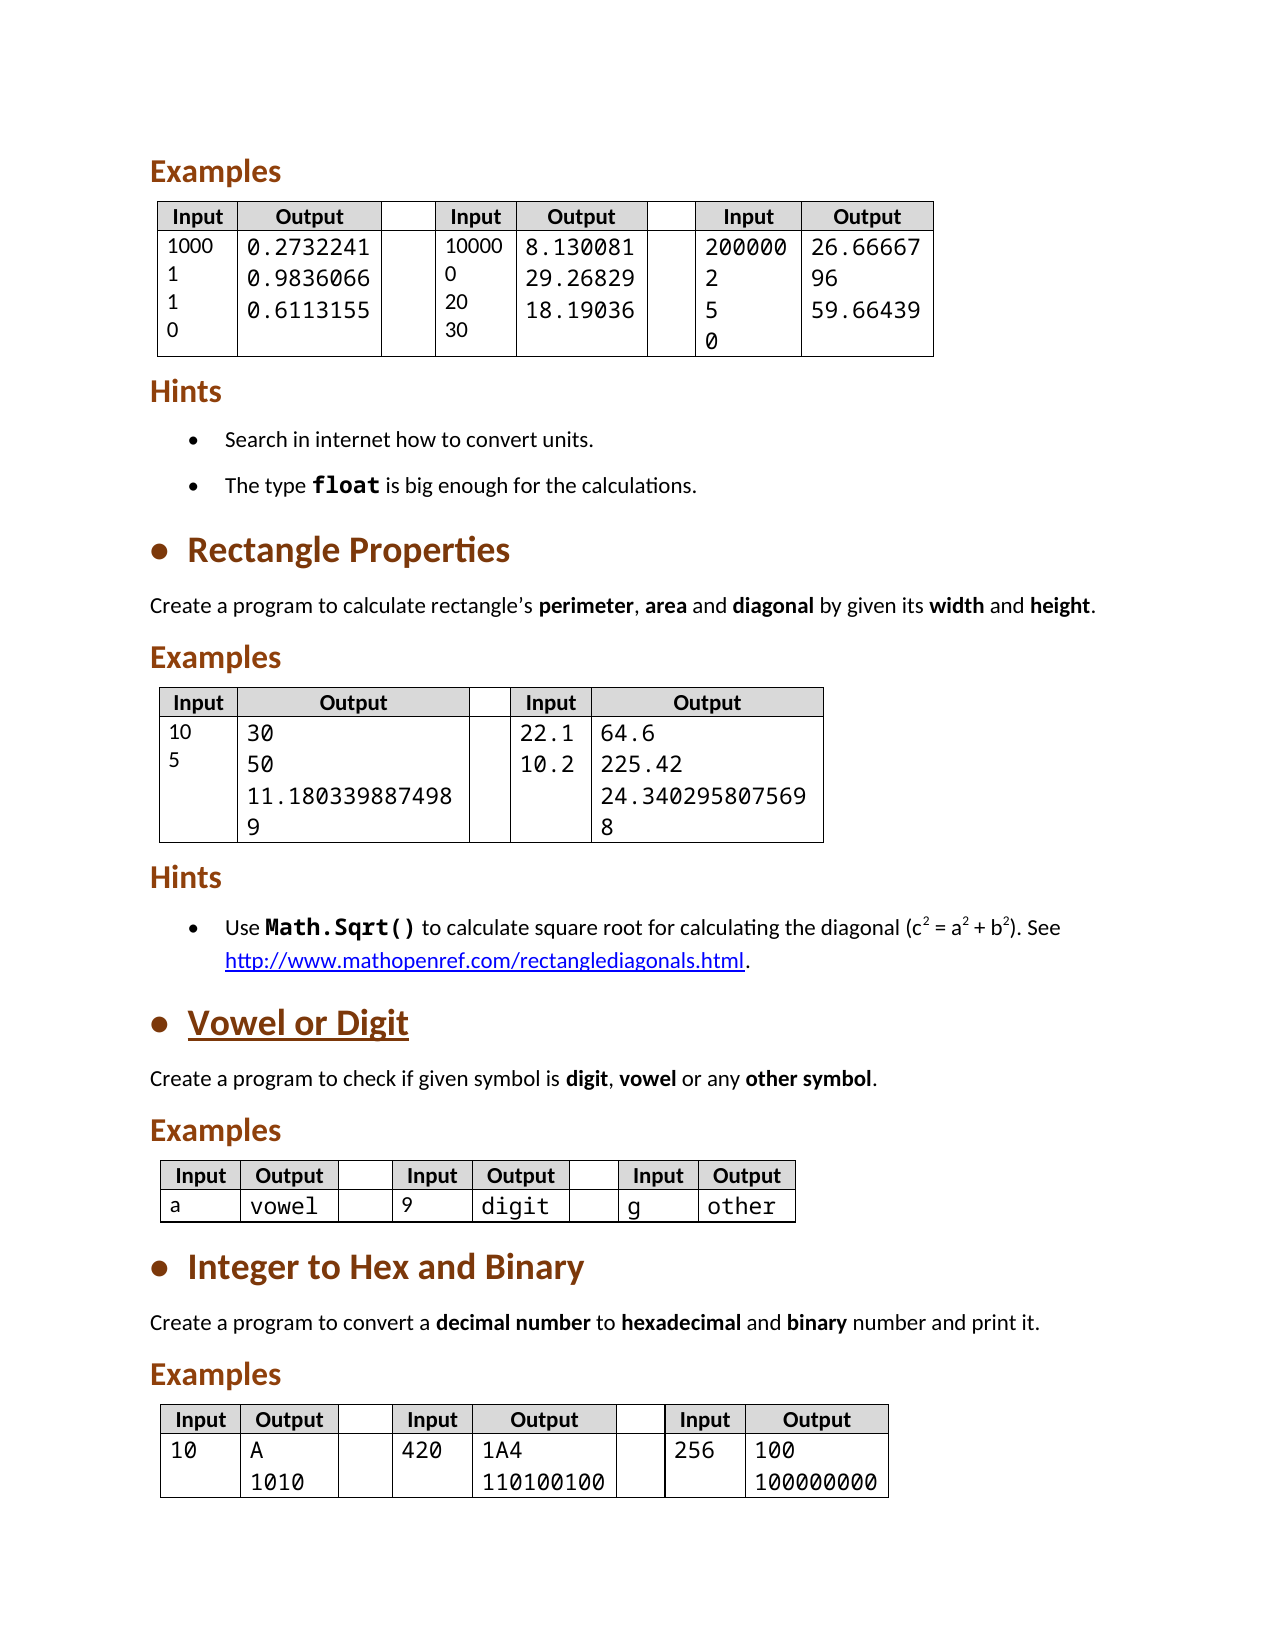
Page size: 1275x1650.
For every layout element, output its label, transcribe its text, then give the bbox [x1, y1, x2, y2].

text Examples [150, 1109, 1125, 1150]
table_cell 0.2732241 0.9836066 0.6113155 [238, 231, 381, 356]
text Hints [150, 856, 1125, 896]
text Create a program to check if given symbol is digit, vowel or any other symbol. [150, 1064, 1125, 1092]
table_header Output [746, 1405, 888, 1433]
text Hints [150, 369, 1125, 410]
table_header Output [241, 1405, 338, 1433]
list Vowel or Digit [150, 999, 1125, 1045]
table_cell [470, 717, 510, 842]
table_cell 10 [161, 1434, 240, 1497]
list Integer to Hex and Binary [150, 1243, 1125, 1289]
table_cell 256 [666, 1434, 745, 1497]
table_header Output [241, 1161, 338, 1189]
text Create a program to convert a decimal number to hexadecimal and binary number and print it. [150, 1308, 1125, 1336]
table_cell g [619, 1190, 698, 1221]
table_cell 1A4 110100100 [473, 1434, 616, 1497]
table_cell 10000 0 20 30 [436, 231, 516, 356]
table_cell digit [473, 1190, 569, 1221]
table_cell [617, 1434, 664, 1497]
table_cell [382, 231, 435, 356]
list Search in internet how to convert units. [187, 425, 1125, 453]
table_cell 10 5 [160, 717, 237, 842]
table_header Input [161, 1405, 240, 1433]
text Examples [150, 150, 1125, 191]
table_cell 200000 2 5 0 [696, 231, 801, 356]
table_cell 30 50 11.1803398874989 [238, 717, 469, 842]
table_cell 8.130081 29.26829 18.19036 [517, 231, 647, 356]
table_header Output [238, 202, 381, 230]
table_header [470, 688, 510, 716]
table_header [648, 202, 695, 230]
table_header Input [393, 1405, 472, 1433]
table_cell 1000 1 1 0 [158, 231, 237, 356]
table_cell [339, 1190, 392, 1221]
table_cell 420 [393, 1434, 472, 1497]
table_header Output [592, 688, 823, 716]
table_cell [570, 1190, 618, 1221]
table_header Input [436, 202, 516, 230]
text Examples [150, 1353, 1125, 1394]
table_cell [648, 231, 695, 356]
table_header Output [517, 202, 647, 230]
table_cell 22.1 10.2 [511, 717, 591, 842]
table_cell 64.6 225.42 24.3402958075698 [592, 717, 823, 842]
text Create a program to calculate rectangle’s perimeter, area and diagonal by given its width and height. [150, 591, 1125, 619]
table_cell other [699, 1190, 795, 1221]
table_header Input [160, 688, 237, 716]
table_header [570, 1161, 618, 1189]
text Examples [150, 636, 1125, 677]
table_header Output [473, 1405, 616, 1433]
table_cell A 1010 [241, 1434, 338, 1497]
table_header Output [802, 202, 933, 230]
table_cell [339, 1434, 392, 1497]
table_header Input [393, 1161, 472, 1189]
table_header Input [619, 1161, 698, 1189]
list Rectangle Properties [150, 526, 1125, 572]
table_cell 9 [393, 1190, 472, 1221]
table_cell a [161, 1190, 240, 1221]
table_header Input [161, 1161, 240, 1189]
table_header Output [473, 1161, 569, 1189]
table_header Output [699, 1161, 795, 1189]
table_cell vowel [241, 1190, 338, 1221]
table_cell 26.66667 96 59.66439 [802, 231, 933, 356]
table_header [382, 202, 435, 230]
table_header Output [238, 688, 469, 716]
table_header Input [666, 1405, 745, 1433]
table_header [339, 1405, 392, 1433]
table_header [339, 1161, 392, 1189]
table_header Input [511, 688, 591, 716]
table_cell 100 100000000 [746, 1434, 888, 1497]
list Use Math.Sqrt() to calculate square root for calculating the diagonal (c2 = a2 + b2). See http://www.mathopenref.com/rectanglediagonals.html. [187, 911, 1125, 974]
table_header Input [696, 202, 801, 230]
table_header [617, 1405, 664, 1433]
list The type float is big enough for the calculations. [187, 469, 1125, 501]
table_header Input [158, 202, 237, 230]
